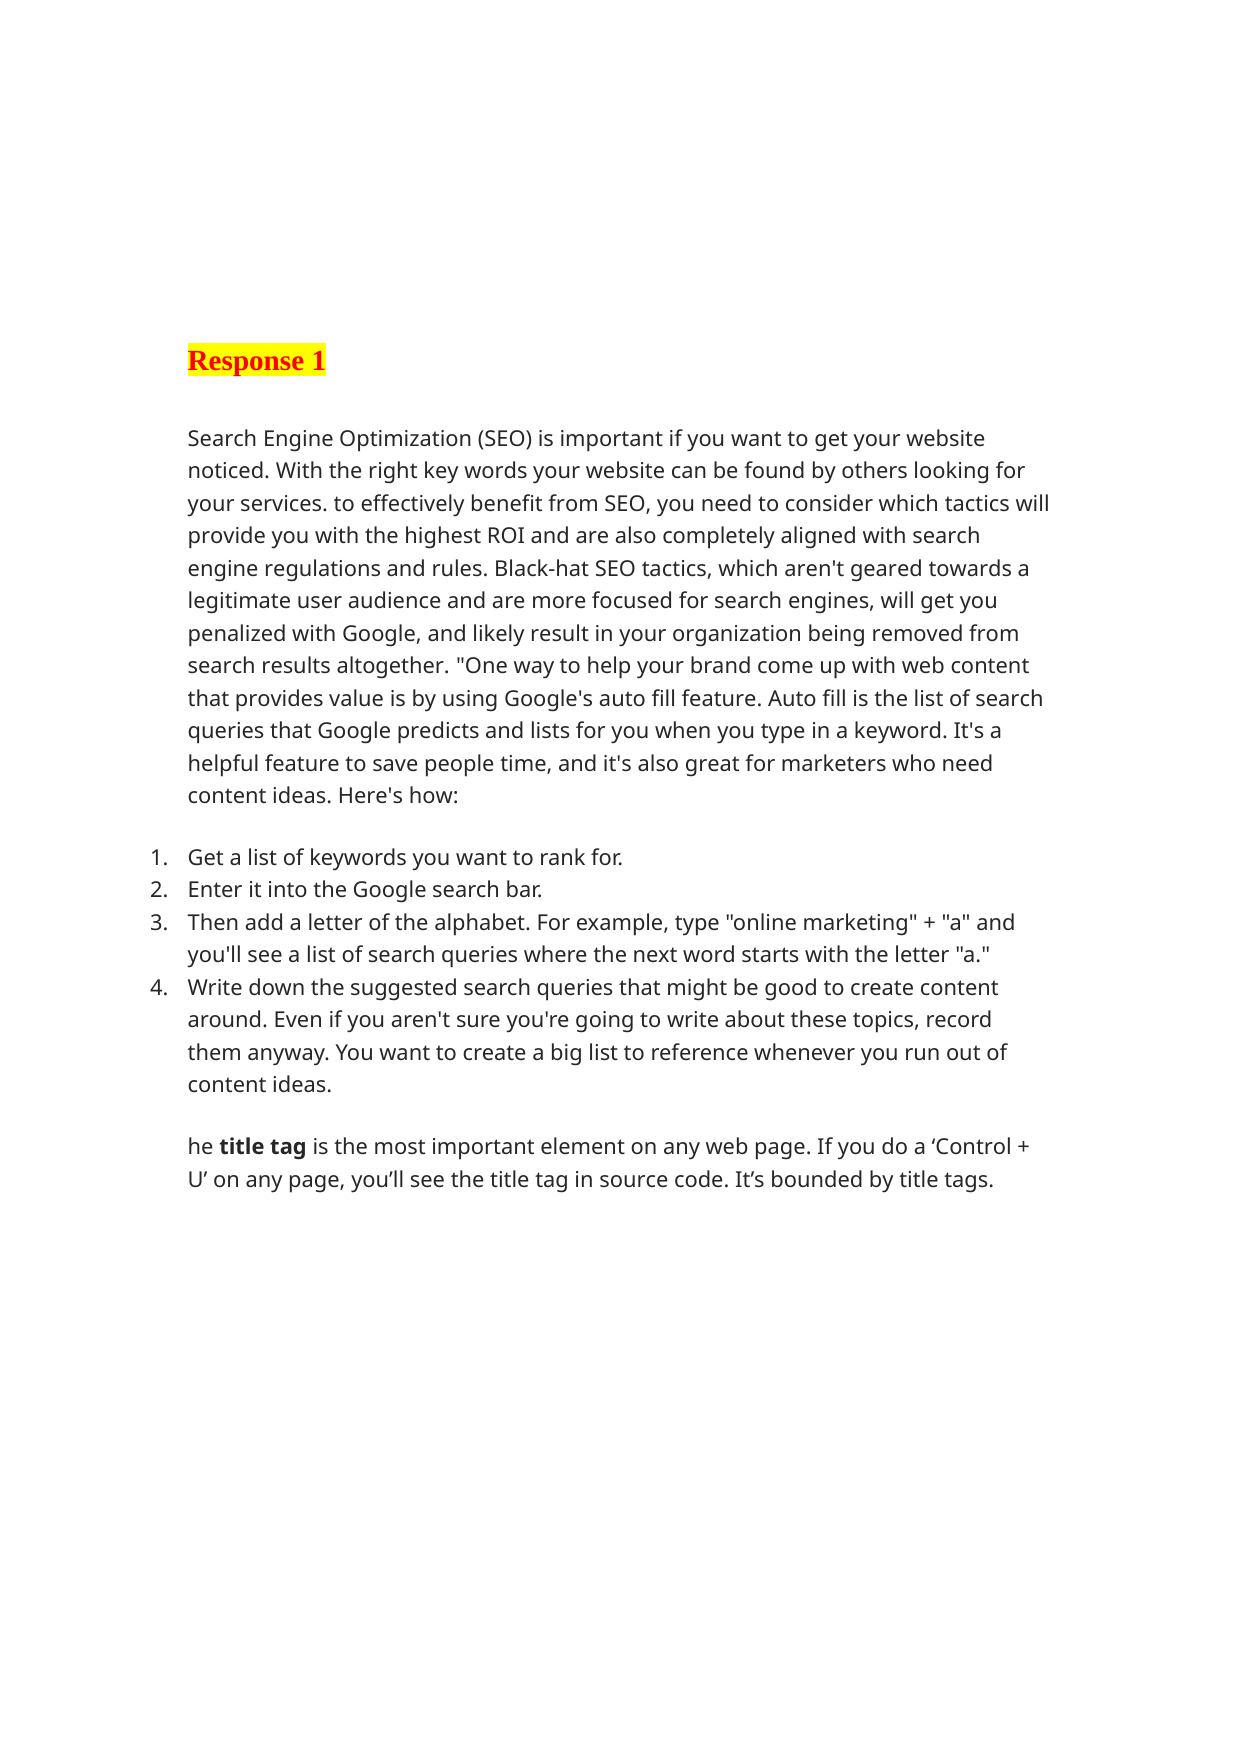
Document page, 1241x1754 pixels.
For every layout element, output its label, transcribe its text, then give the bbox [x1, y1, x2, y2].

text he title tag is the most important element on any web page. If you do a ‘Control + U’ on any page, you’ll see the title tag in source code. It’s bounded by title tags. [187, 1130, 1053, 1195]
list Get a list of keywords you want to rank for. [150, 841, 1053, 873]
text Search Engine Optimization (SEO) is important if you want to get your website noticed. With the right key words your website can be found by others looking for your services. to effectively benefit from SEO, you need to consider which tactics will provide you with the highest ROI and are also completely aligned with search engine regulations and rules. Black-hat SEO tactics, which aren't geared towards a legitimate user audience and are more focused for search engines, will get you penalized with Google, and likely result in your organization being removed from search results altogether. "One way to help your brand come up with web content that provides value is by using Google's auto fill feature. Auto fill is the list of search queries that Google predicts and lists for you when you type in a keyword. It's a helpful feature to save people time, and it's also great for marketers who need content ideas. Here's how: [187, 421, 1053, 811]
list Enter it into the Google search bar. [150, 873, 1053, 906]
list Then add a letter of the alphabet. For example, type "online marketing" + "a" and you'll see a list of search queries where the next word starts with the letter "a." [150, 906, 1053, 971]
list Write down the suggested search queries that might be good to create content around. Even if you aren't sure you're going to write about these topics, record them anyway. You want to create a big list to reference whenever you run out of content ideas. [150, 971, 1053, 1101]
text Response 1 [187, 327, 1053, 392]
